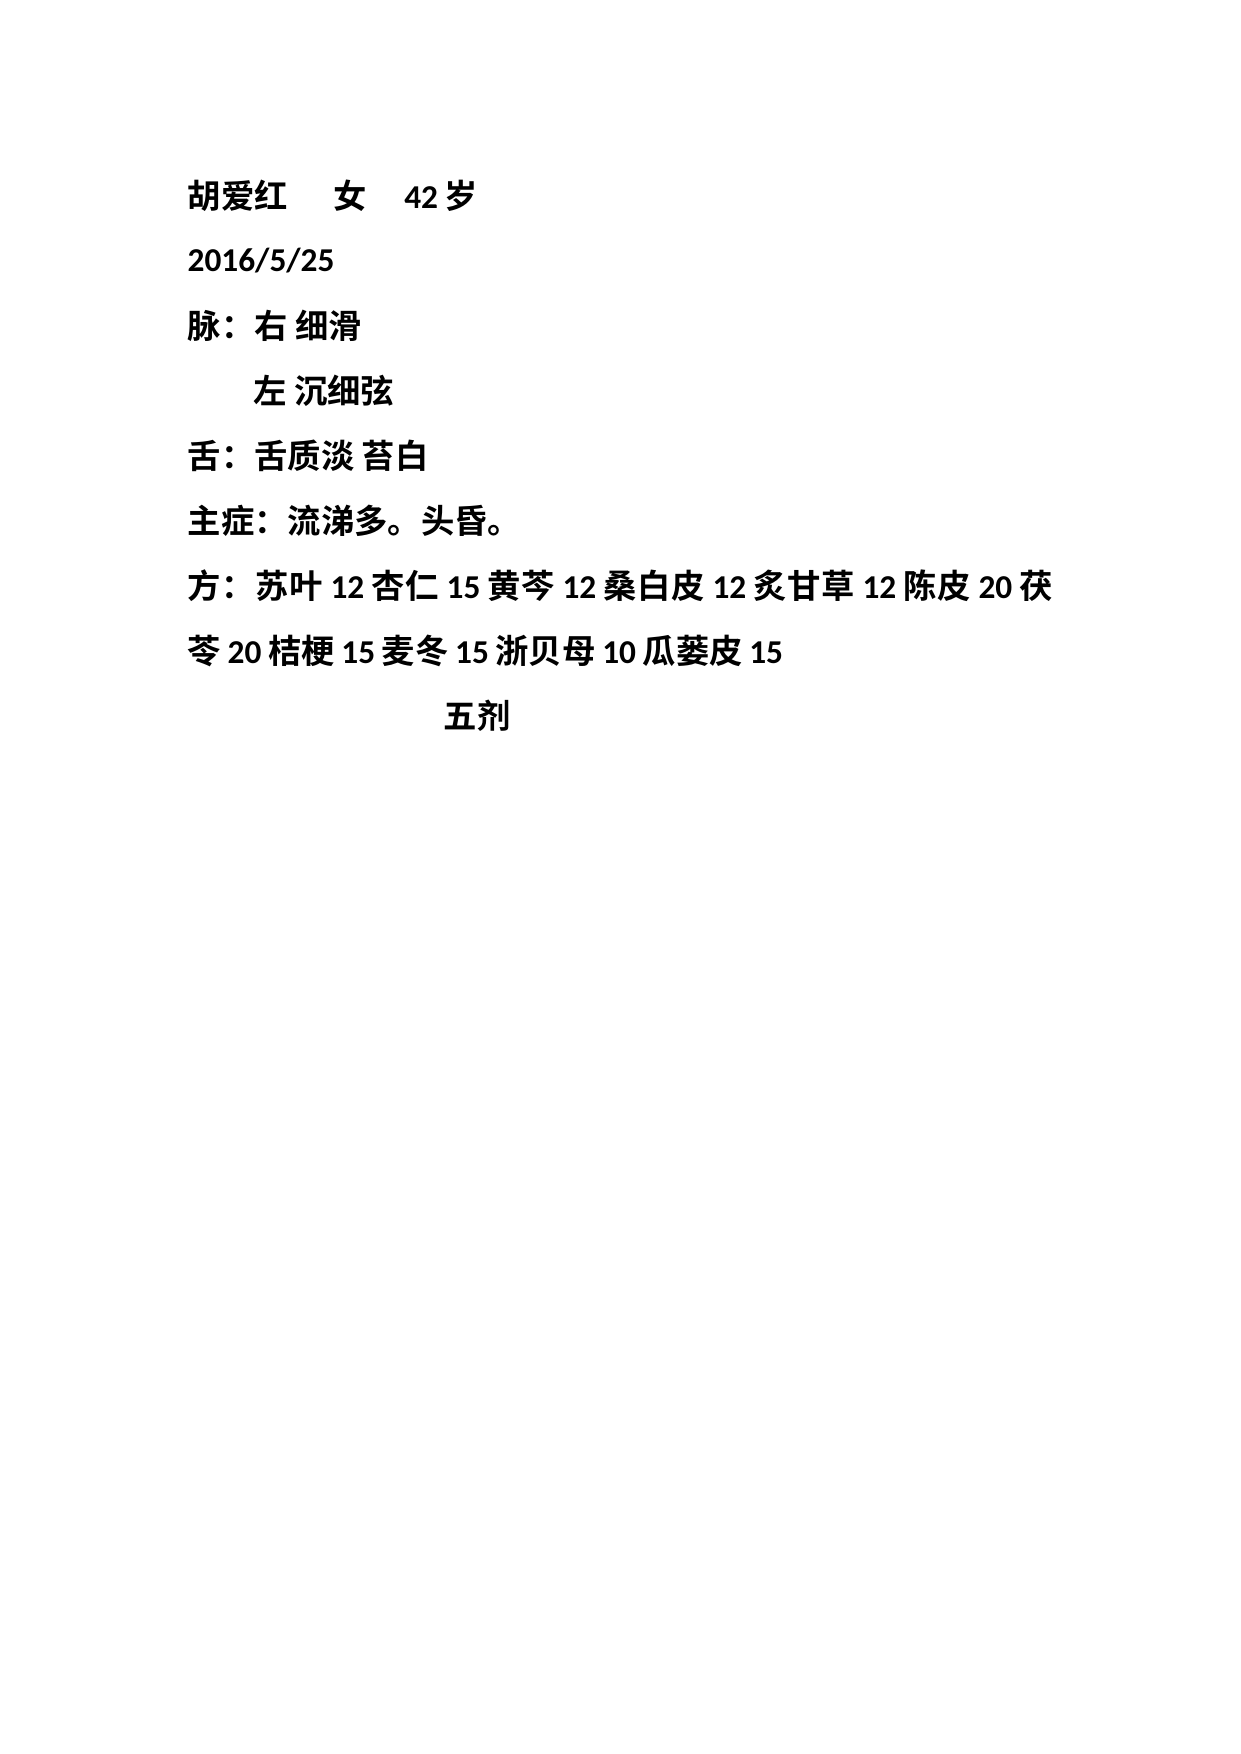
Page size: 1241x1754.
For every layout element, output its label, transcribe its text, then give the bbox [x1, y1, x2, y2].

text 舌：舌质淡 苔白 [187, 422, 1053, 487]
text 胡爱红 女 42岁 [187, 162, 1053, 227]
text 主症：流涕多。头昏。 [187, 487, 1053, 552]
text 方：苏叶12杏仁15黄芩12桑白皮12炙甘草12陈皮20茯苓20桔梗15麦冬15浙贝母10瓜蒌皮15 [187, 552, 1053, 682]
text 左 沉细弦 [187, 357, 1053, 422]
text 脉：右 细滑 [187, 292, 1053, 357]
text 五剂 [187, 682, 1053, 747]
text 2016/5/25 [187, 227, 1053, 292]
